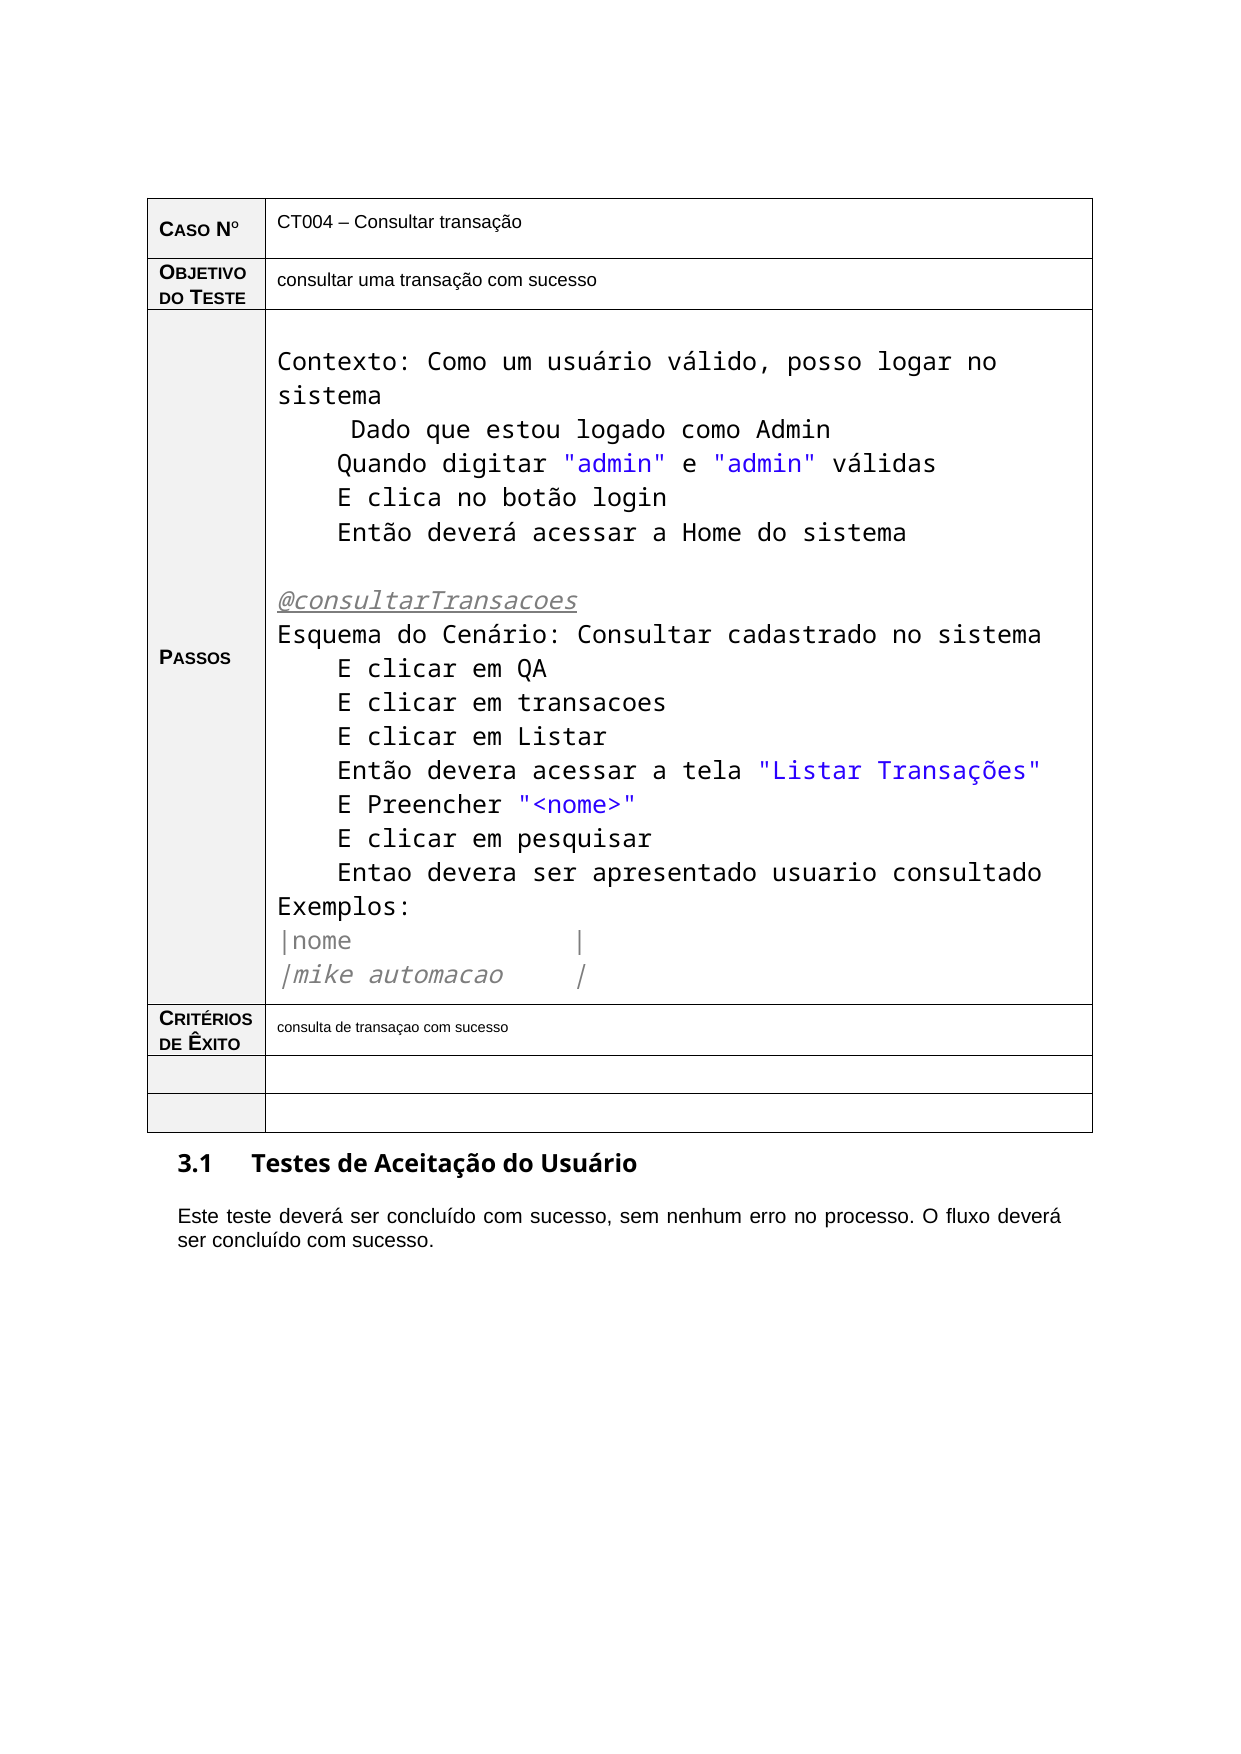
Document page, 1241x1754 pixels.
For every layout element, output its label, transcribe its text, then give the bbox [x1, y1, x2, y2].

table_cell [266, 1094, 1092, 1132]
table_header CT004 – Consultar transação [266, 199, 1092, 258]
table_header Caso No [148, 199, 265, 258]
table_cell Contexto: Como um usuário válido, posso logar no sistema Dado que estou logado como Admin Quando digitar "admin" e "admin" válidas E clica no botão login Então deverá acessar a Home do sistema @consultarTransacoes Esquema do Cenário: Consultar cadastrado no sistema E clicar em QA E clicar em transacoes E clicar em Listar Então devera acessar a tela "Listar Transações" E Preencher "<nome>" E clicar em pesquisar Entao devera ser apresentado usuario consultado Exemplos: |nome | |mike automacao | [266, 310, 1092, 1003]
table_cell Objetivo do Teste [148, 259, 265, 309]
table_cell [148, 1094, 265, 1132]
table_cell consultar uma transação com sucesso [266, 259, 1092, 309]
text Este teste deverá ser concluído com sucesso, sem nenhum erro no processo. O fluxo deverá ser concluído com sucesso. [177, 1204, 1063, 1252]
table_cell [266, 1056, 1092, 1093]
subtitle Testes de Aceitação do Usuário [177, 1145, 1063, 1179]
table_cell [148, 1056, 265, 1093]
table_cell consulta de transaçao com sucesso [266, 1005, 1092, 1054]
table_cell Passos [148, 310, 265, 1003]
table_cell Critérios de Êxito [148, 1005, 265, 1054]
